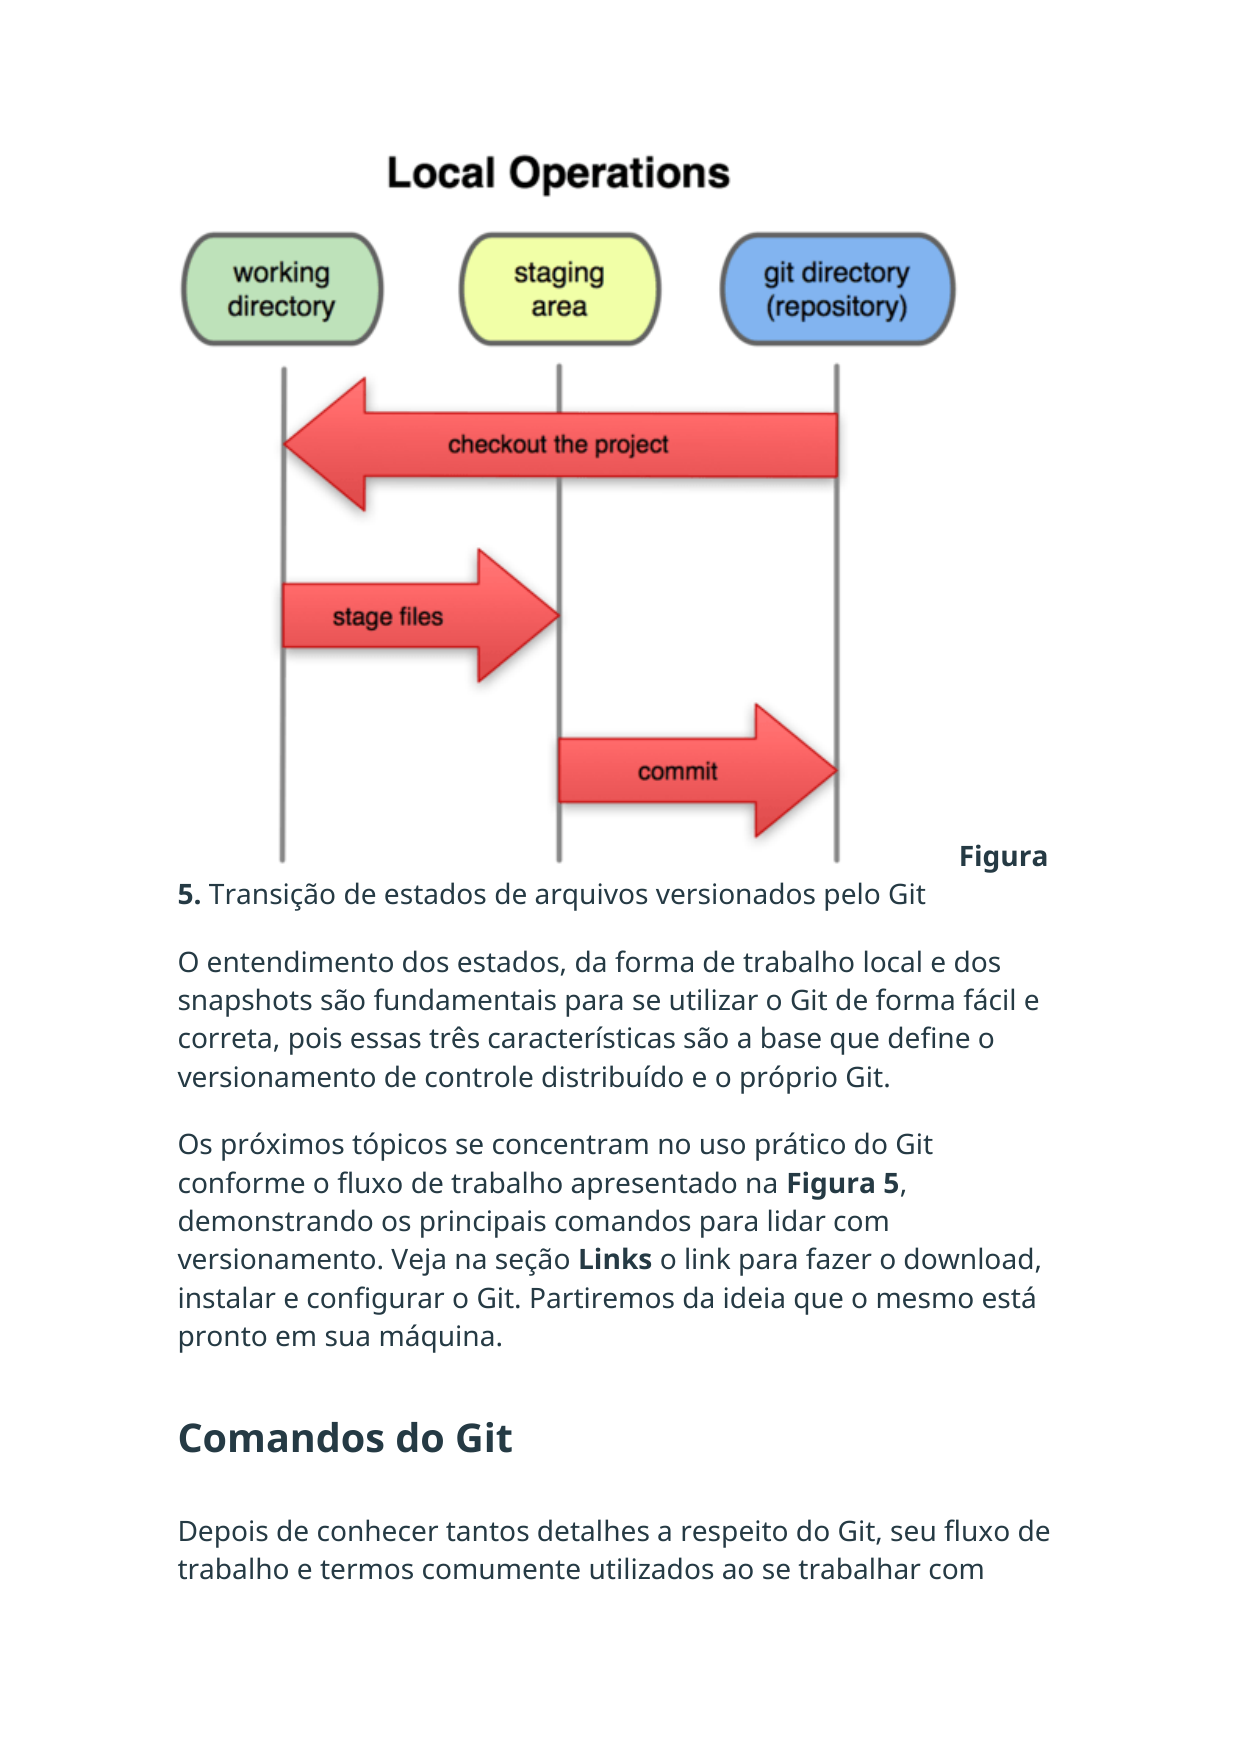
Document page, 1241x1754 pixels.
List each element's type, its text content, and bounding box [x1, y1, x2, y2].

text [177, 1511, 1063, 1587]
picture [177, 147, 959, 867]
text Os próximos tópicos se concentram no uso prático do Git conforme o fluxo de trabalho apresentado na Figura 5, demonstrando os principais comandos para lidar com versionamento. Veja na seção Links o link para fazer o download, instalar e configurar o Git. Partiremos da ideia que o mesmo está pronto em sua máquina. [177, 1124, 1063, 1354]
text Comandos do Git [177, 1401, 1063, 1464]
text O entendimento dos estados, da forma de trabalho local e dos snapshots são fundamentais para se utilizar o Git de forma fácil e correta, pois essas três características são a base que define o versionamento de controle distribuído e o próprio Git. [177, 942, 1063, 1095]
